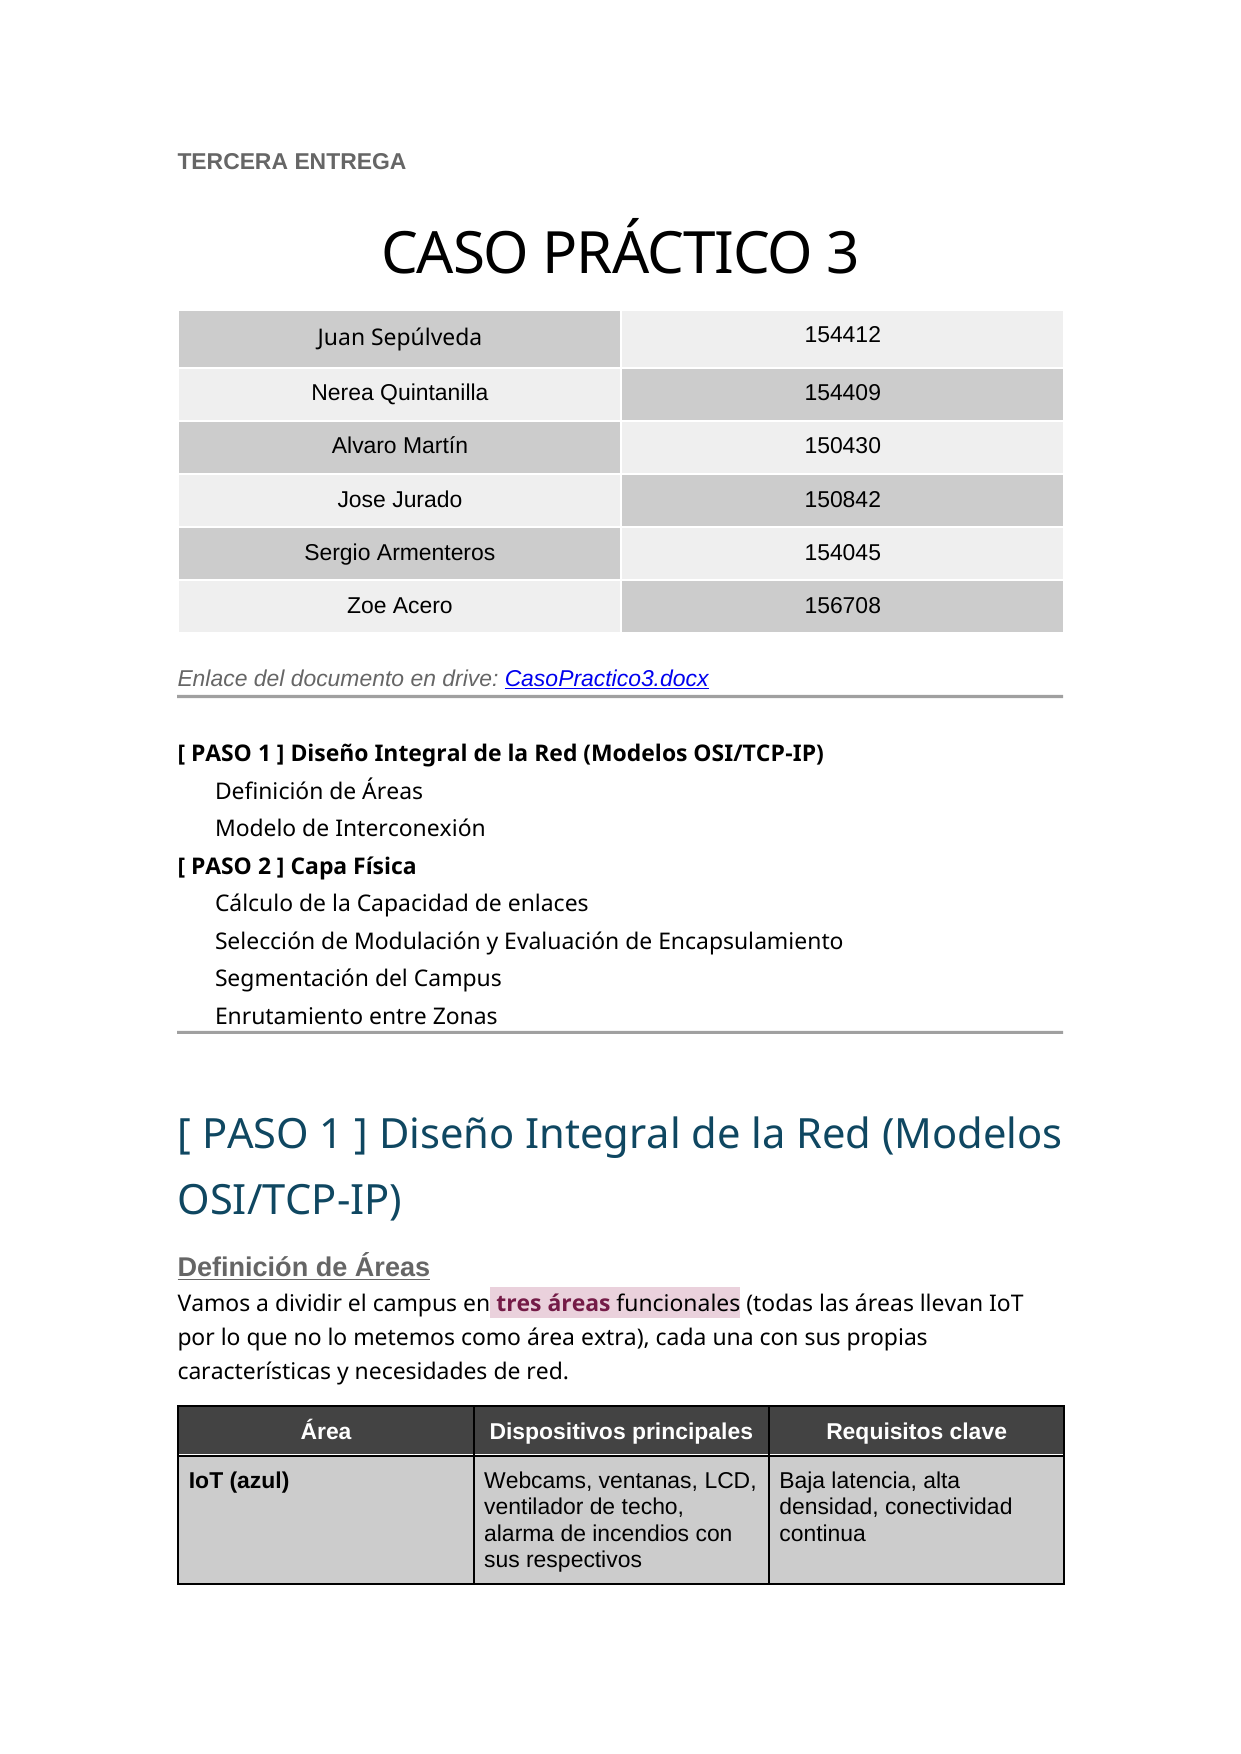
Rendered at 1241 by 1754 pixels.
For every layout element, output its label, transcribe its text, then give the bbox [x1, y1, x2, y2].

text Vamos a dividir el campus en tres áreas funcionales (todas las áreas llevan IoT por lo que no lo metemos como área extra), cada una con sus propias características y necesidades de red. [177, 1287, 1063, 1386]
subtitle Definición de Áreas [177, 1251, 1063, 1283]
text Enlace del documento en drive: CasoPractico3.docx [177, 665, 1063, 691]
subtitle TERCERA ENTREGA [177, 148, 1063, 174]
subtitle [ PASO 1 ] Diseño Integral de la Red (Modelos OSI/TCP‑IP) [177, 1104, 1063, 1226]
